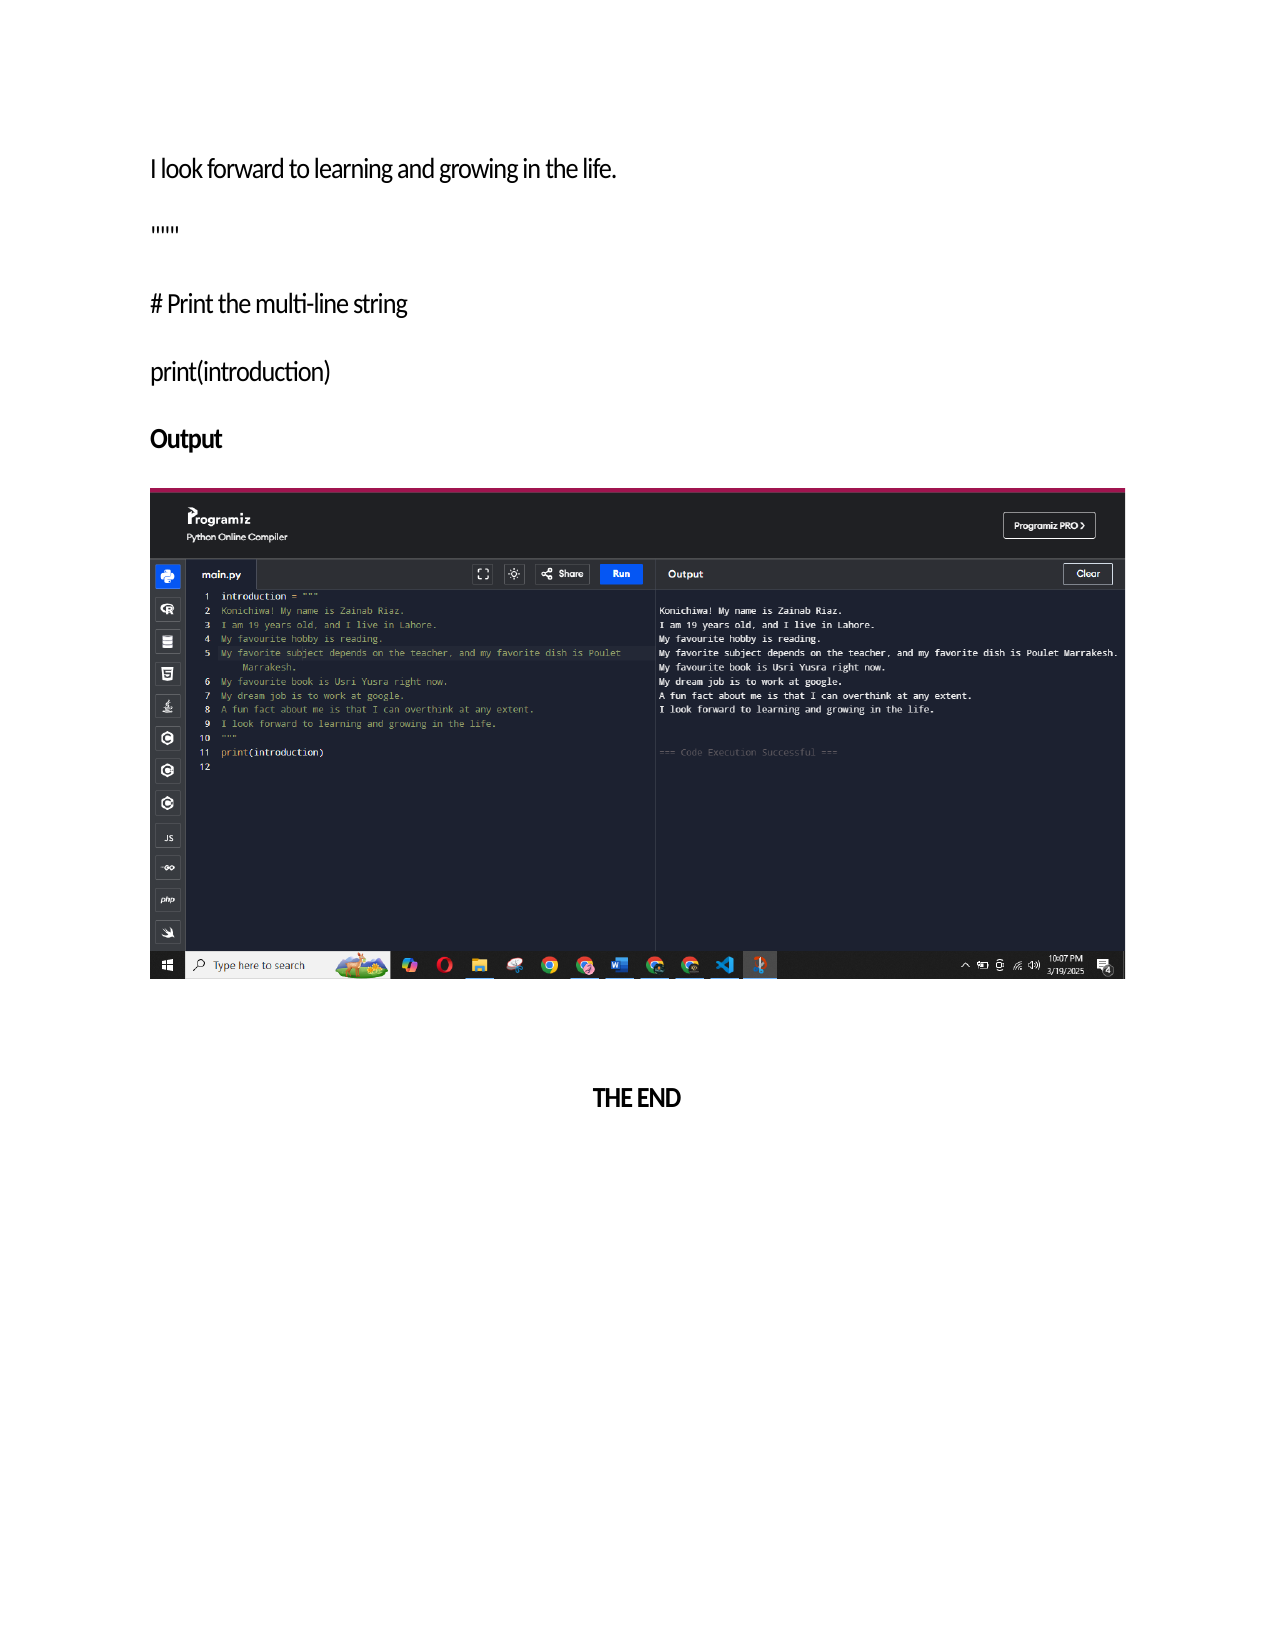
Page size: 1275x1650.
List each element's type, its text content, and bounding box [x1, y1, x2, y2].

text print(introduction) [150, 353, 1125, 388]
text Output [150, 420, 1125, 456]
text I look forward to learning and growing in the life. [150, 150, 1125, 186]
text # Print the multi-line string [150, 285, 1125, 321]
text THE END [150, 1079, 1125, 1114]
picture [150, 488, 1125, 979]
text """ [150, 218, 1125, 253]
